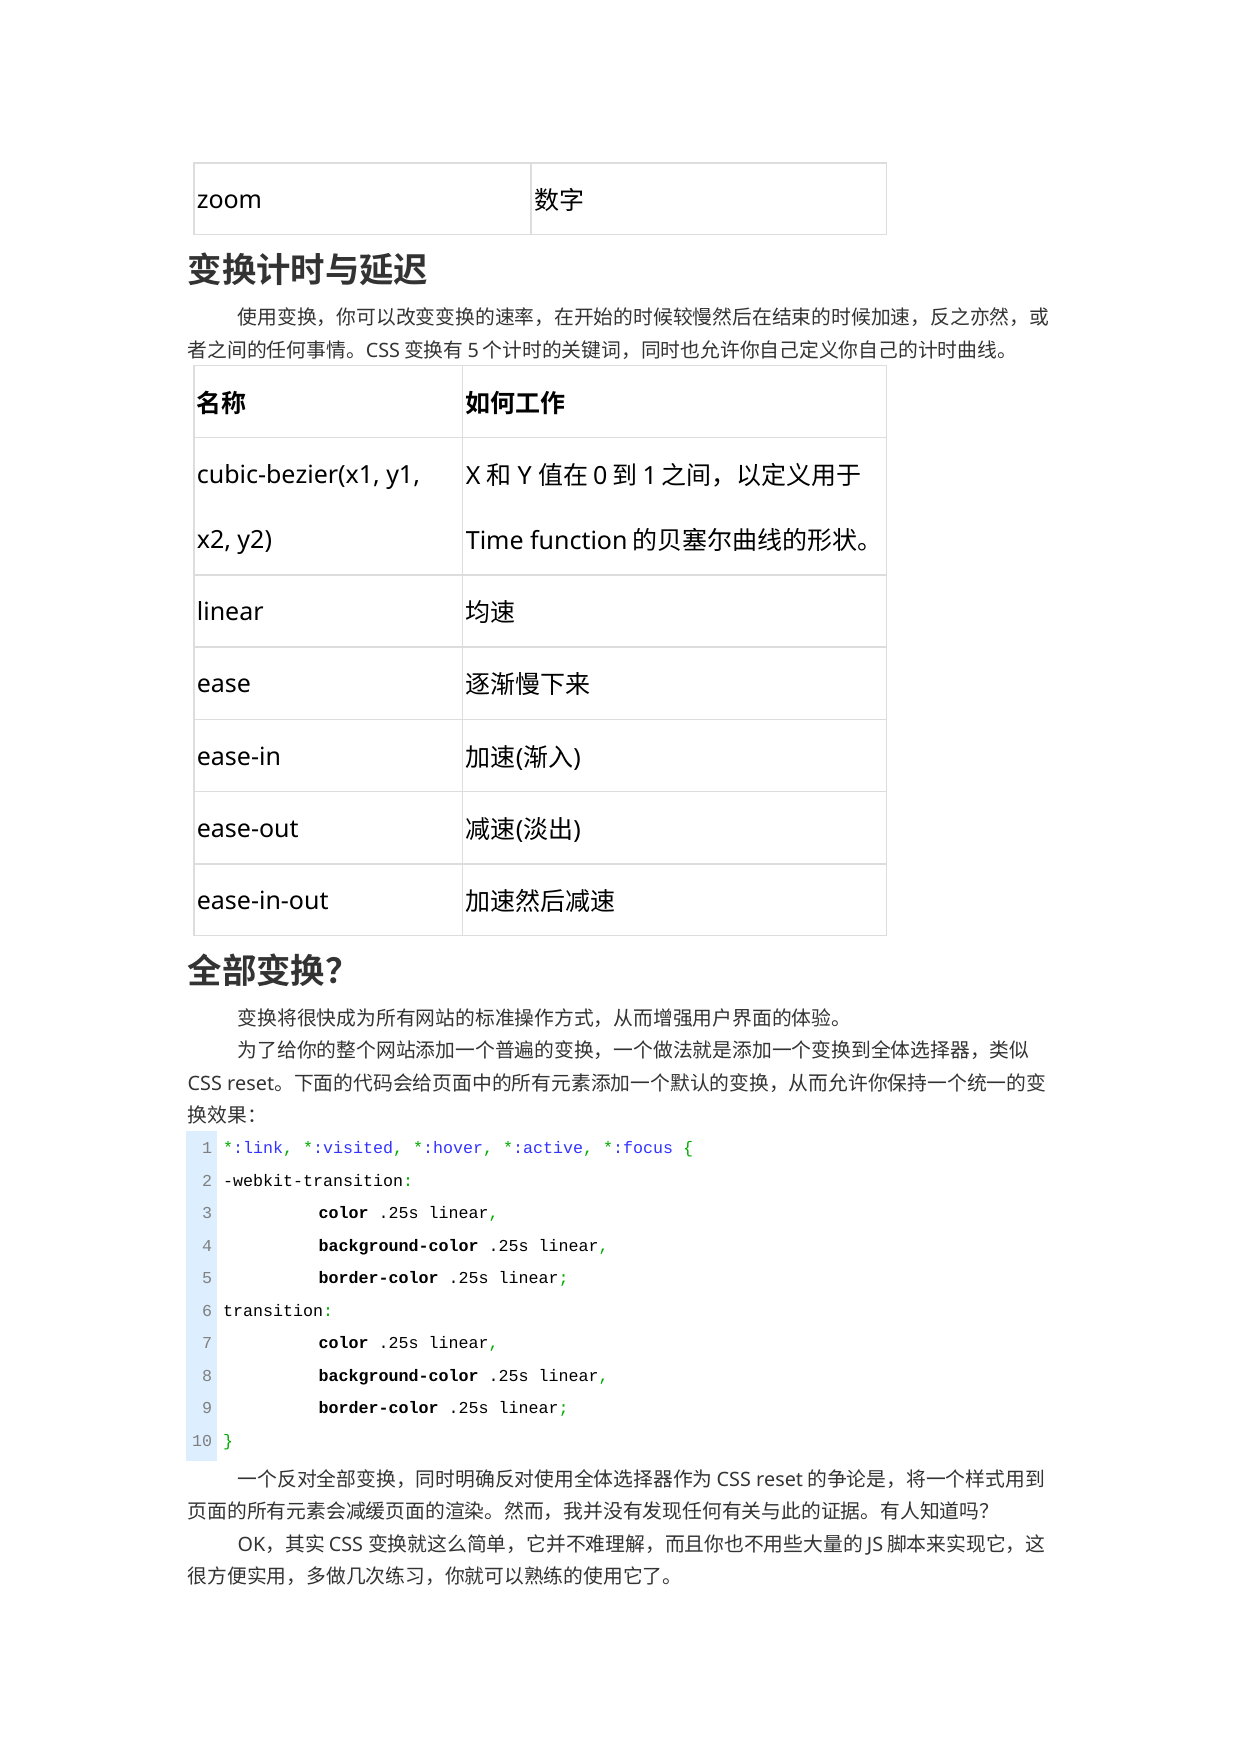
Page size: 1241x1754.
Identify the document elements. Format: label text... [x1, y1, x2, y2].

table_cell 均速 [463, 576, 886, 646]
text 一个反对全部变换，同时明确反对使用全体选择器作为CSS reset的争论是，将一个样式用到页面的所有元素会减缓页面的渲染。然而，我并没有发现任何有关与此的证据。有人知道吗？ [187, 1461, 1053, 1526]
table_cell ease-in-out [195, 865, 462, 935]
text 为了给你的整个网站添加一个普遍的变换，一个做法就是添加一个变换到全体选择器，类似CSS reset。下面的代码会给页面中的所有元素添加一个默认的变换，从而允许你保持一个统一的变换效果： [187, 1033, 1053, 1131]
table_cell ease-in [195, 720, 462, 791]
table_cell X 和 Y 值在0到1之间，以定义用于Time function的贝塞尔曲线的形状。 [463, 438, 886, 574]
table_cell 加速(渐入) [463, 720, 886, 791]
table_header 1 2 3 4 5 6 7 8 9 10 [186, 1131, 217, 1461]
table_cell ease [195, 648, 462, 718]
text 全部变换？ [187, 936, 1053, 1001]
table_cell 减速(淡出) [463, 792, 886, 863]
table_cell 逐渐慢下来 [463, 648, 886, 718]
text 变换计时与延迟 [187, 235, 1053, 300]
table_cell zoom [195, 164, 530, 234]
text 变换将很快成为所有网站的标准操作方式，从而增强用户界面的体验。 [187, 1001, 1053, 1033]
table_cell 加速然后减速 [463, 865, 886, 935]
table_header 如何工作 [463, 366, 886, 437]
table_cell ease-out [195, 792, 462, 863]
text OK，其实CSS 变换就这么简单，它并不难理解，而且你也不用些大量的JS脚本来实现它，这很方便实用，多做几次练习，你就可以熟练的使用它了。 [187, 1526, 1053, 1591]
table_header 名称 [195, 366, 462, 437]
table_cell linear [195, 576, 462, 646]
table_header *:link, *:visited, *:hover, *:active, *:focus { -webkit-transition: color .25s linear, background-color .25s linear, border-color .25s linear; transition: color .25s linear, background-color .25s linear, border-color .25s linear; } [217, 1131, 699, 1461]
table_cell cubic-bezier(x1, y1, x2, y2) [195, 438, 462, 574]
table_cell 数字 [532, 164, 886, 234]
text 使用变换，你可以改变变换的速率，在开始的时候较慢然后在结束的时候加速，反之亦然，或者之间的任何事情。CSS变换有5个计时的关键词，同时也允许你自己定义你自己的计时曲线。 [187, 300, 1053, 365]
